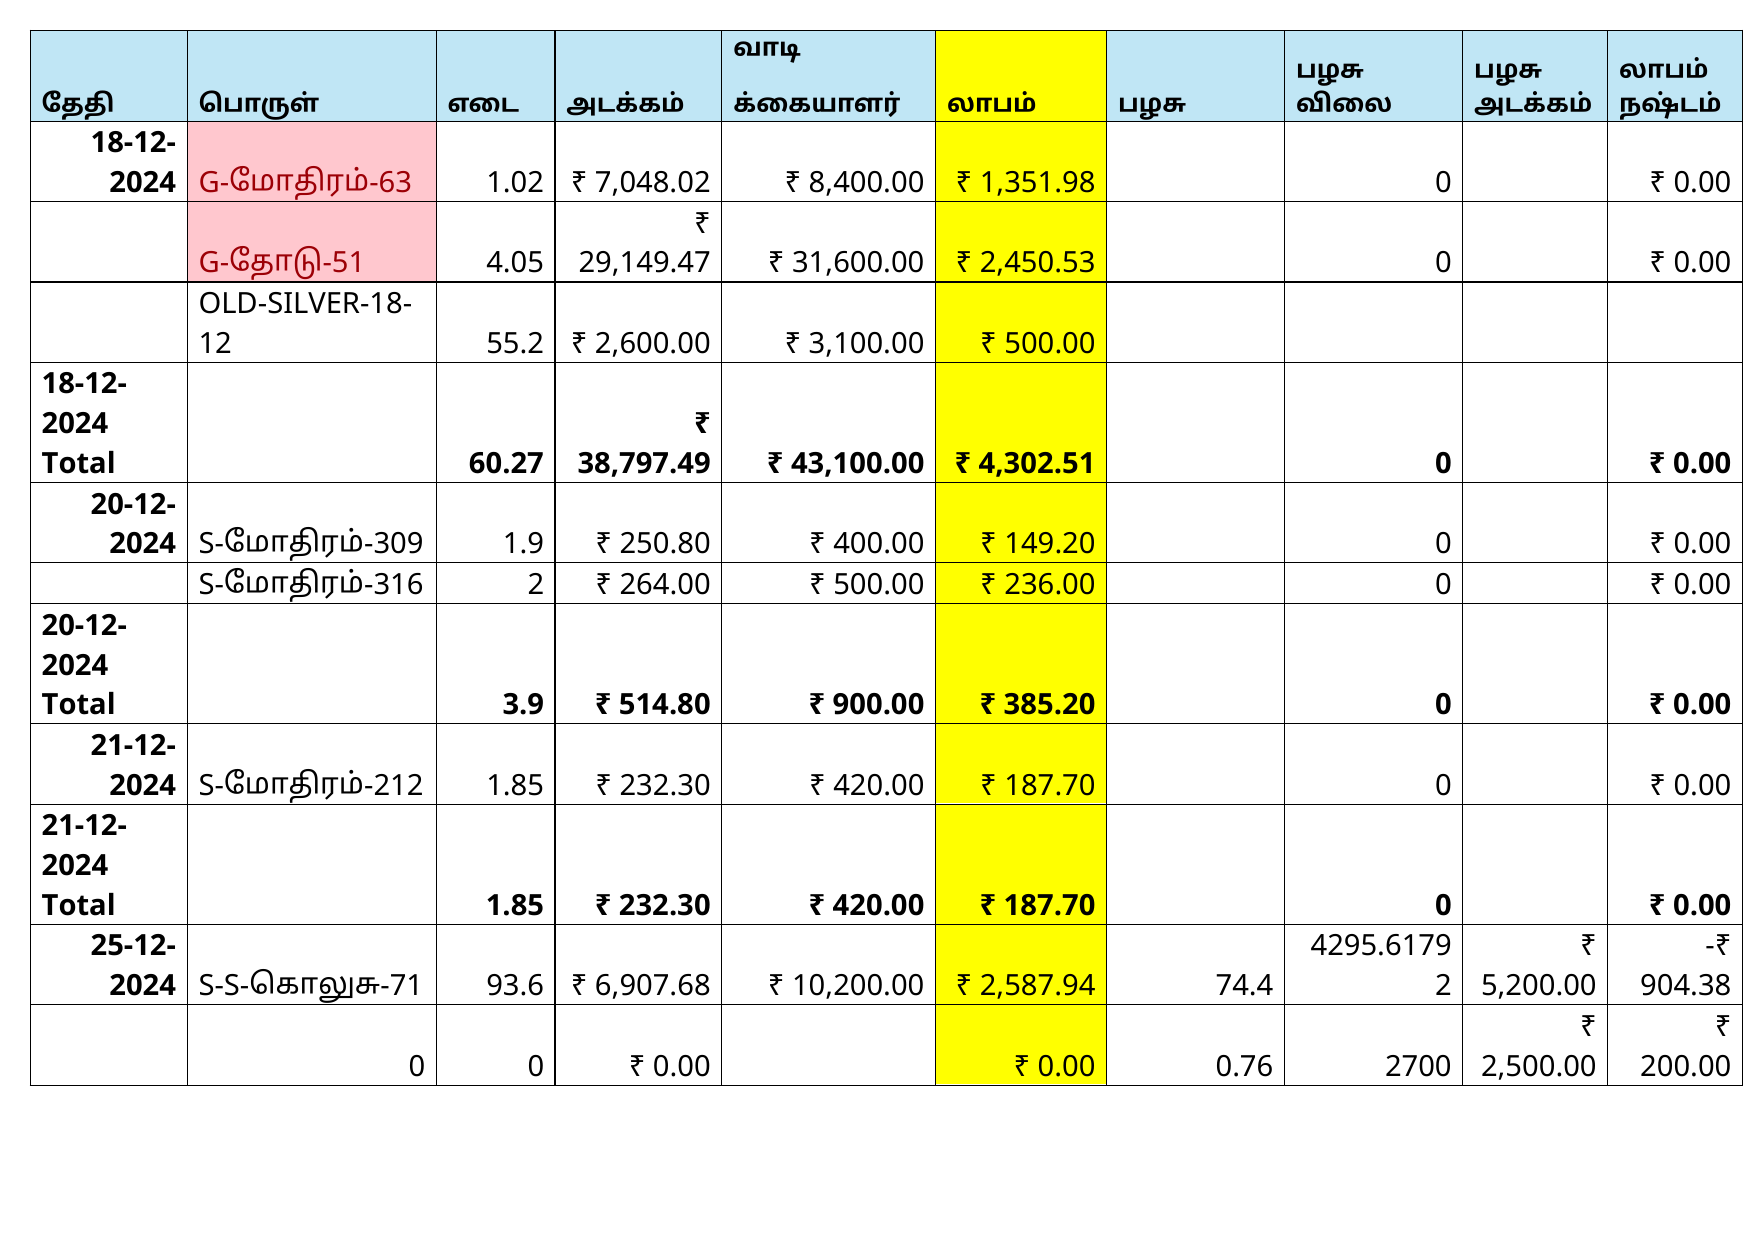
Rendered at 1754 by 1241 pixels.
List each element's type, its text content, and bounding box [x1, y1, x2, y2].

table_cell ₹ 0.00 [1608, 363, 1742, 482]
table_cell [1463, 805, 1607, 924]
table_cell ₹ 264.00 [556, 563, 721, 603]
table_cell ₹ 0.00 [1608, 805, 1742, 924]
table_cell ₹ 514.80 [556, 604, 721, 723]
table_cell 20-12-2024 [31, 483, 187, 562]
table_cell ₹ 4,302.51 [936, 363, 1106, 482]
table_cell 1.9 [437, 483, 554, 562]
table_cell ₹ 0.00 [1608, 202, 1742, 281]
table_cell ₹ 900.00 [722, 604, 935, 723]
table_cell 0 [1285, 724, 1462, 803]
table_cell ₹ 2,587.94 [936, 925, 1106, 1004]
table_cell [1107, 202, 1284, 281]
table_cell ₹ 500.00 [722, 563, 935, 603]
table_cell 74.4 [1107, 925, 1284, 1004]
table_cell ₹ 7,048.02 [556, 122, 721, 201]
table_cell [31, 563, 187, 603]
table_cell 3.9 [437, 604, 554, 723]
table_cell ₹ 8,400.00 [722, 122, 935, 201]
table_cell ₹ 420.00 [722, 724, 935, 803]
table_cell ₹ 3,100.00 [722, 283, 935, 362]
table_cell 21-12-2024 Total [31, 805, 187, 924]
table_cell ₹ 2,500.00 [1463, 1005, 1607, 1084]
table_cell 0 [1285, 483, 1462, 562]
table_cell 4.05 [437, 202, 554, 281]
table_cell [1107, 805, 1284, 924]
table_cell [1463, 563, 1607, 603]
table_cell [1463, 724, 1607, 803]
table_header லாபம் [936, 31, 1106, 121]
table_cell ₹ 200.00 [1608, 1005, 1742, 1084]
table_cell 1.85 [437, 805, 554, 924]
table_cell 0 [1285, 563, 1462, 603]
table_cell [31, 283, 187, 362]
table_cell [1463, 202, 1607, 281]
table_cell ₹ 250.80 [556, 483, 721, 562]
table_cell 18-12-2024 Total [31, 363, 187, 482]
table_cell [1463, 122, 1607, 201]
table_cell ₹ 38,797.49 [556, 363, 721, 482]
table_cell ₹ 6,907.68 [556, 925, 721, 1004]
table_header பழசு அடக்கம் [1463, 31, 1607, 121]
table_cell ₹ 31,600.00 [722, 202, 935, 281]
table_cell 55.2 [437, 283, 554, 362]
table_cell [188, 363, 436, 482]
table_cell ₹ 420.00 [722, 805, 935, 924]
table_header லாபம் நஷ்டம் [1608, 31, 1742, 121]
table_cell 1.85 [437, 724, 554, 803]
table_cell ₹ 5,200.00 [1463, 925, 1607, 1004]
table_cell ₹ 500.00 [936, 283, 1106, 362]
table_cell ₹ 149.20 [936, 483, 1106, 562]
table_cell 0 [1285, 363, 1462, 482]
table_cell [1107, 363, 1284, 482]
table_header அடக்கம் [556, 31, 721, 121]
table_cell 2700 [1285, 1005, 1462, 1084]
table_cell ₹ 385.20 [936, 604, 1106, 723]
table_cell 25-12-2024 [31, 925, 187, 1004]
table_cell 0.76 [1107, 1005, 1284, 1084]
table_cell [1285, 283, 1462, 362]
table_cell -₹ 904.38 [1608, 925, 1742, 1004]
table_cell ₹ 0.00 [1608, 563, 1742, 603]
table_header பழசு [1107, 31, 1284, 121]
table_cell OLD-SILVER-18-12 [188, 283, 436, 362]
table_header பழசு விலை [1285, 31, 1462, 121]
table_cell ₹ 187.70 [936, 805, 1106, 924]
table_cell [722, 1005, 935, 1084]
table_cell [188, 805, 436, 924]
table_cell ₹ 0.00 [936, 1005, 1106, 1084]
table_cell S-மோதிரம்-212 [188, 724, 436, 803]
table_cell 93.6 [437, 925, 554, 1004]
table_cell ₹ 29,149.47 [556, 202, 721, 281]
table_header எடை [437, 31, 554, 121]
table_cell 18-12-2024 [31, 122, 187, 201]
table_header தேதி [31, 31, 187, 121]
table_cell ₹ 0.00 [556, 1005, 721, 1084]
table_cell ₹ 0.00 [1608, 483, 1742, 562]
table_cell ₹ 2,450.53 [936, 202, 1106, 281]
table_cell ₹ 2,600.00 [556, 283, 721, 362]
table_cell 2 [437, 563, 554, 603]
table_cell [31, 1005, 187, 1084]
table_cell [1463, 283, 1607, 362]
table_cell S-மோதிரம்-309 [188, 483, 436, 562]
table_cell ₹ 0.00 [1608, 122, 1742, 201]
table_cell ₹ 232.30 [556, 724, 721, 803]
table_cell ₹ 0.00 [1608, 604, 1742, 723]
table_cell [1107, 283, 1284, 362]
table_cell ₹ 400.00 [722, 483, 935, 562]
table_header வாடி க்கையாளர் [722, 31, 935, 121]
table_cell G-மோதிரம்-63 [188, 122, 436, 201]
table_cell S-மோதிரம்-316 [188, 563, 436, 603]
table_cell 0 [1285, 604, 1462, 723]
table_cell [1107, 724, 1284, 803]
table_cell 0 [1285, 805, 1462, 924]
table_header பொருள் [188, 31, 436, 121]
table_cell G-தோடு-51 [188, 202, 436, 281]
table_cell 0 [188, 1005, 436, 1084]
table_cell [1107, 483, 1284, 562]
table_cell ₹ 1,351.98 [936, 122, 1106, 201]
table_cell ₹ 236.00 [936, 563, 1106, 603]
table_cell 21-12-2024 [31, 724, 187, 803]
table_cell ₹ 232.30 [556, 805, 721, 924]
table_cell [1463, 363, 1607, 482]
table_cell [1107, 122, 1284, 201]
table_cell ₹ 187.70 [936, 724, 1106, 803]
table_cell [31, 202, 187, 281]
table_cell S-S-கொலுசு-71 [188, 925, 436, 1004]
table_cell [1463, 483, 1607, 562]
table_cell 0 [1285, 122, 1462, 201]
table_cell [1608, 283, 1742, 362]
table_cell [1107, 563, 1284, 603]
table_cell 0 [437, 1005, 554, 1084]
table_cell 0 [1285, 202, 1462, 281]
table_cell 20-12-2024 Total [31, 604, 187, 723]
table_cell [1107, 604, 1284, 723]
table_cell ₹ 10,200.00 [722, 925, 935, 1004]
table_cell [188, 604, 436, 723]
table_cell 4295.61792 [1285, 925, 1462, 1004]
table_cell [1463, 604, 1607, 723]
table_cell ₹ 43,100.00 [722, 363, 935, 482]
table_cell 1.02 [437, 122, 554, 201]
table_cell 60.27 [437, 363, 554, 482]
table_cell ₹ 0.00 [1608, 724, 1742, 803]
